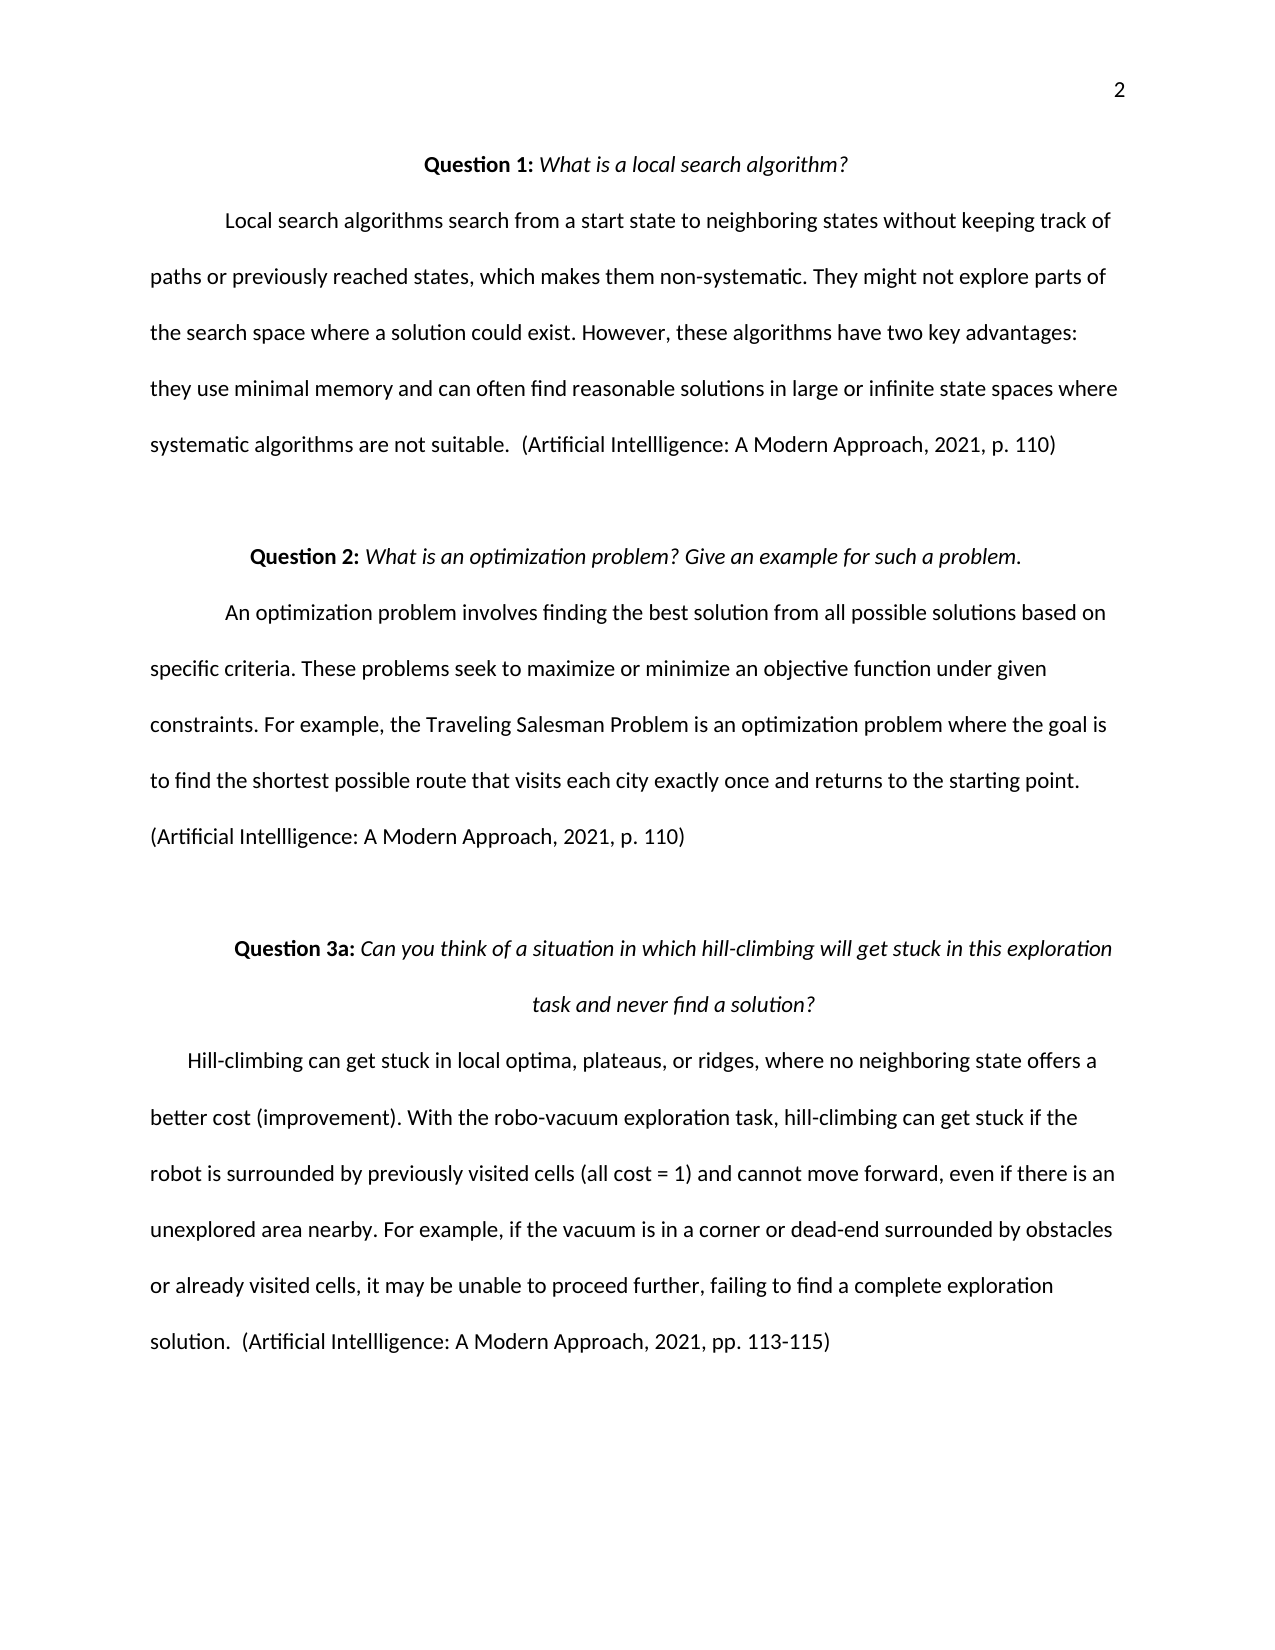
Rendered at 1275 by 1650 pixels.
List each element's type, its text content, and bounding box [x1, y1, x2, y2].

text Hill-climbing can get stuck in local optima, plateaus, or ridges, where no neighboring state offers a better cost (improvement). With the robo-vacuum exploration task, hill-climbing can get stuck if the robot is surrounded by previously visited cells (all cost = 1) and cannot move forward, even if there is an unexplored area nearby. For example, if the vacuum is in a corner or dead-end surrounded by obstacles or already visited cells, it may be unable to proceed further, failing to find a complete exploration solution. [150, 1047, 1125, 1355]
text An optimization problem involves finding the best solution from all possible solutions based on specific criteria. These problems seek to maximize or minimize an objective function under given constraints. For example, the Traveling Salesman Problem is an optimization problem where the goal is to find the shortest possible route that visits each city exactly once and returns to the starting point. [150, 598, 1125, 851]
text Local search algorithms search from a start state to neighboring states without keeping track of paths or previously reached states, which makes them non-systematic. They might not explore parts of the search space where a solution could exist. However, these algorithms have two key advantages: they use minimal memory and can often find reasonable solutions in large or infinite state spaces where systematic algorithms are not suitable. [150, 206, 1125, 458]
text Question 2: What is an optimization problem? Give an example for such a problem. [150, 542, 1125, 570]
text Question 1: What is a local search algorithm? [150, 150, 1125, 178]
text Question 3a: Can you think of a situation in which hill-climbing will get stuck in this exploration task and never find a solution? [225, 934, 1125, 1019]
